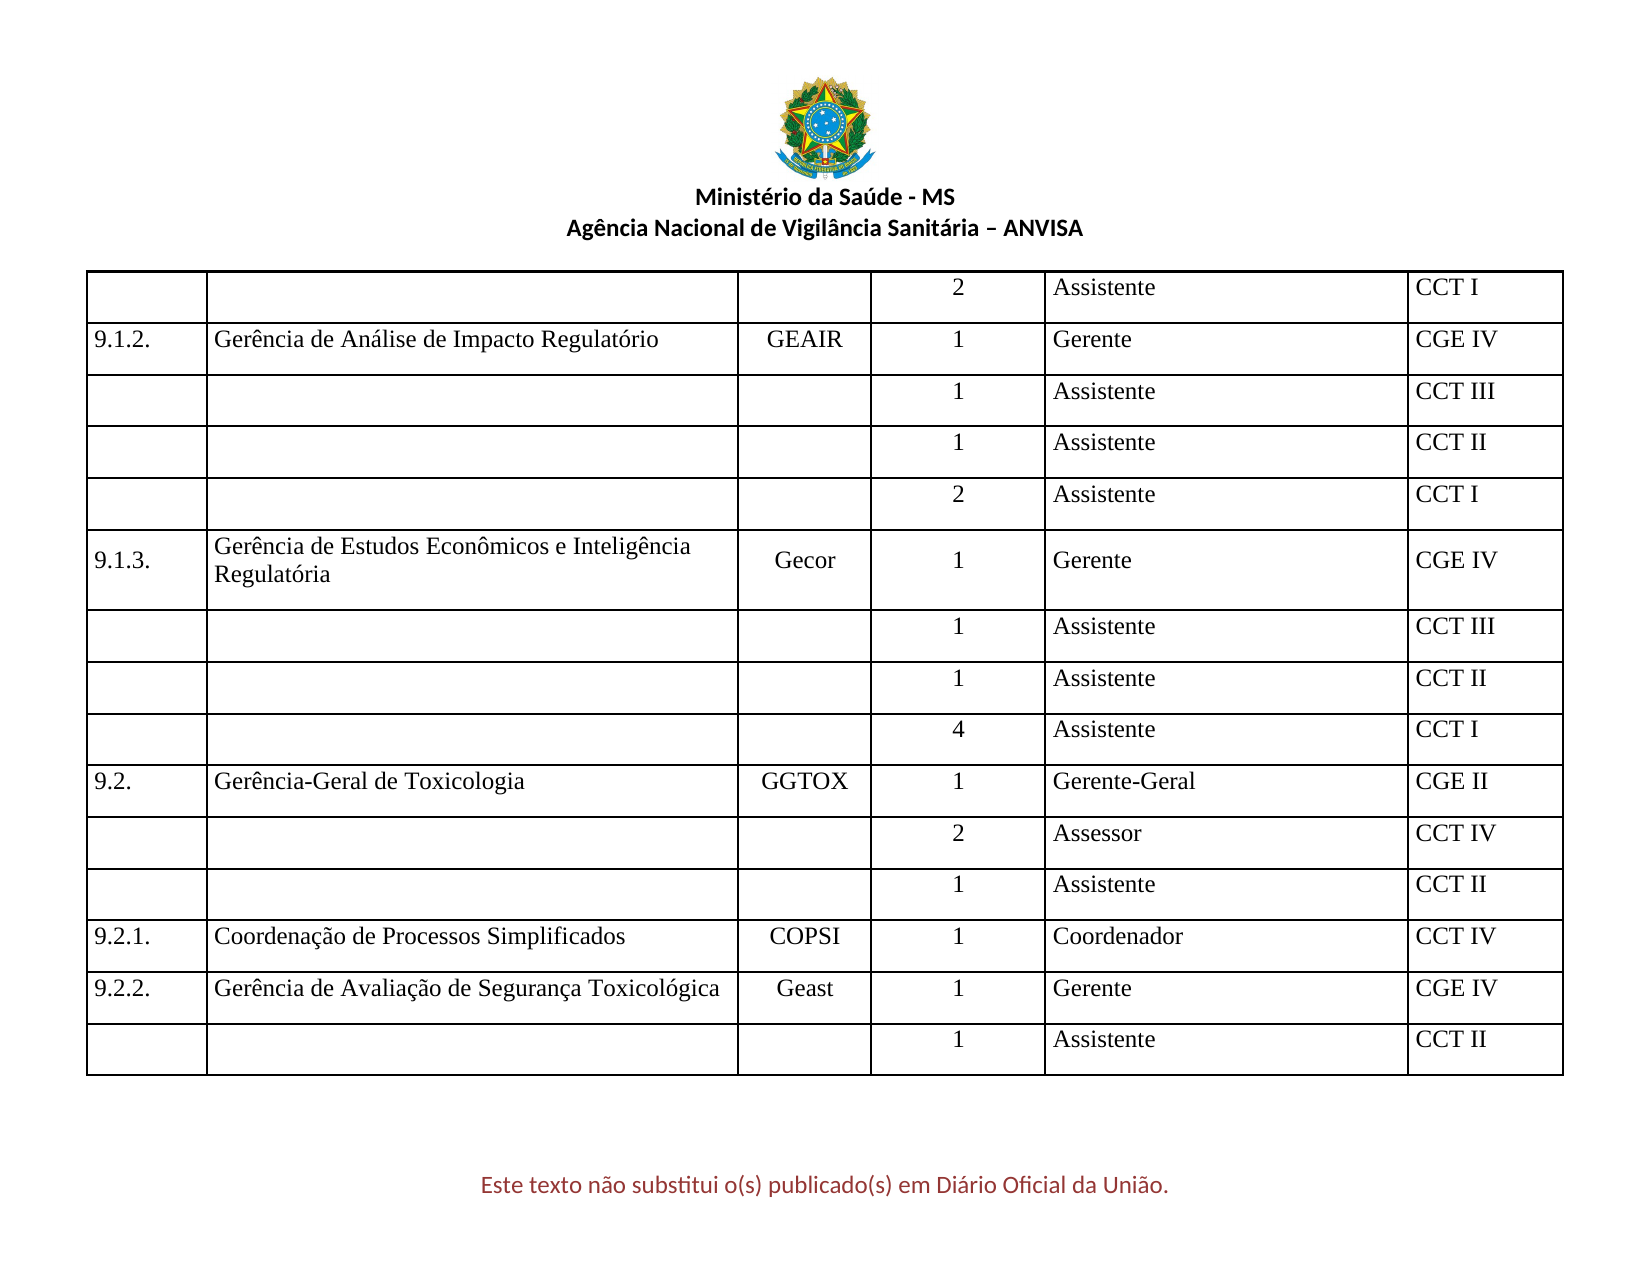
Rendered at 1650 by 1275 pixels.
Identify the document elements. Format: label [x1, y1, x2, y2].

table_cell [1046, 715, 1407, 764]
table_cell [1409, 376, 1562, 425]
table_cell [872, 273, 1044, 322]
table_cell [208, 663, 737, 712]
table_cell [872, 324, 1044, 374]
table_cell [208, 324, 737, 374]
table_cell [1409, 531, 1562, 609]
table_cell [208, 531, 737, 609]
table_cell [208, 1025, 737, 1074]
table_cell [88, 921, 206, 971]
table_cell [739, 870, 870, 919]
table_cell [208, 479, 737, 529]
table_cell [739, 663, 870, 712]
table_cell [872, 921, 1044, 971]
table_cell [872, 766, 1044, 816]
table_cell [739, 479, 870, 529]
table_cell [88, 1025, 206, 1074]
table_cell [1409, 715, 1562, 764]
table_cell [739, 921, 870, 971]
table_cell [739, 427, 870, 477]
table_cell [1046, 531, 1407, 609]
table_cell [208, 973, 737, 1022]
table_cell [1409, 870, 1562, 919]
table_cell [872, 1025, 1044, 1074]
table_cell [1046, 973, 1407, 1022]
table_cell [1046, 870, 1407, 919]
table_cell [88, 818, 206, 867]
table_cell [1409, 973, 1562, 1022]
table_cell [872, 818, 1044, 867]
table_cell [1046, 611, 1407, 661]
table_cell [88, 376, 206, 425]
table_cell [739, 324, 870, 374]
picture [771, 75, 879, 182]
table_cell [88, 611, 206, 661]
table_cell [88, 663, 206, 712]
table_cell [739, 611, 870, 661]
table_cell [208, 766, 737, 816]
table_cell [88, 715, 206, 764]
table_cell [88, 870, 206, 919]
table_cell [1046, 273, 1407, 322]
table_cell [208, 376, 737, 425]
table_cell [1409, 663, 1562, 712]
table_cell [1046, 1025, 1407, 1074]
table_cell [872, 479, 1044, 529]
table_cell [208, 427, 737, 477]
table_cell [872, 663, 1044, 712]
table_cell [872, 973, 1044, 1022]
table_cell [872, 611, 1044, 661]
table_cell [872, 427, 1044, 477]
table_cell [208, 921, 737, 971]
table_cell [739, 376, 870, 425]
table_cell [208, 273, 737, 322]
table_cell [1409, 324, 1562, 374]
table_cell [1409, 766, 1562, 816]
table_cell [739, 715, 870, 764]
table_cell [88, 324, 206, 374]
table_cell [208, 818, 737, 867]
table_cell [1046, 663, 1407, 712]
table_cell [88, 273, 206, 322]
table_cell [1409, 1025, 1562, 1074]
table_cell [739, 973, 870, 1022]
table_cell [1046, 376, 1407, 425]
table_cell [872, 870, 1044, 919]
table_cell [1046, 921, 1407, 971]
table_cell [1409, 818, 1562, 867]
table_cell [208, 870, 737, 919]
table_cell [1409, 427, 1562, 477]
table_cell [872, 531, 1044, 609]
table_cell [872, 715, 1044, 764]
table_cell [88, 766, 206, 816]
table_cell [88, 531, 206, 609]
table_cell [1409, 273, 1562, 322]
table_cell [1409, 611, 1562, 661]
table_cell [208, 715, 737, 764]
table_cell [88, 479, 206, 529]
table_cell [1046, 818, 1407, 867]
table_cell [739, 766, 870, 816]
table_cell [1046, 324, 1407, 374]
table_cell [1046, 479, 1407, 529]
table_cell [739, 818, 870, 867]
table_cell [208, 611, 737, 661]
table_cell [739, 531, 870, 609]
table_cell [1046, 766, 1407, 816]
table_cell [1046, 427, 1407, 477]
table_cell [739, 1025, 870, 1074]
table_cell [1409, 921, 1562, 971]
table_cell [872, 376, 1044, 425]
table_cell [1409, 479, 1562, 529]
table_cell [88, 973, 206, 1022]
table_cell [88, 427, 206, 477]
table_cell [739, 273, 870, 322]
